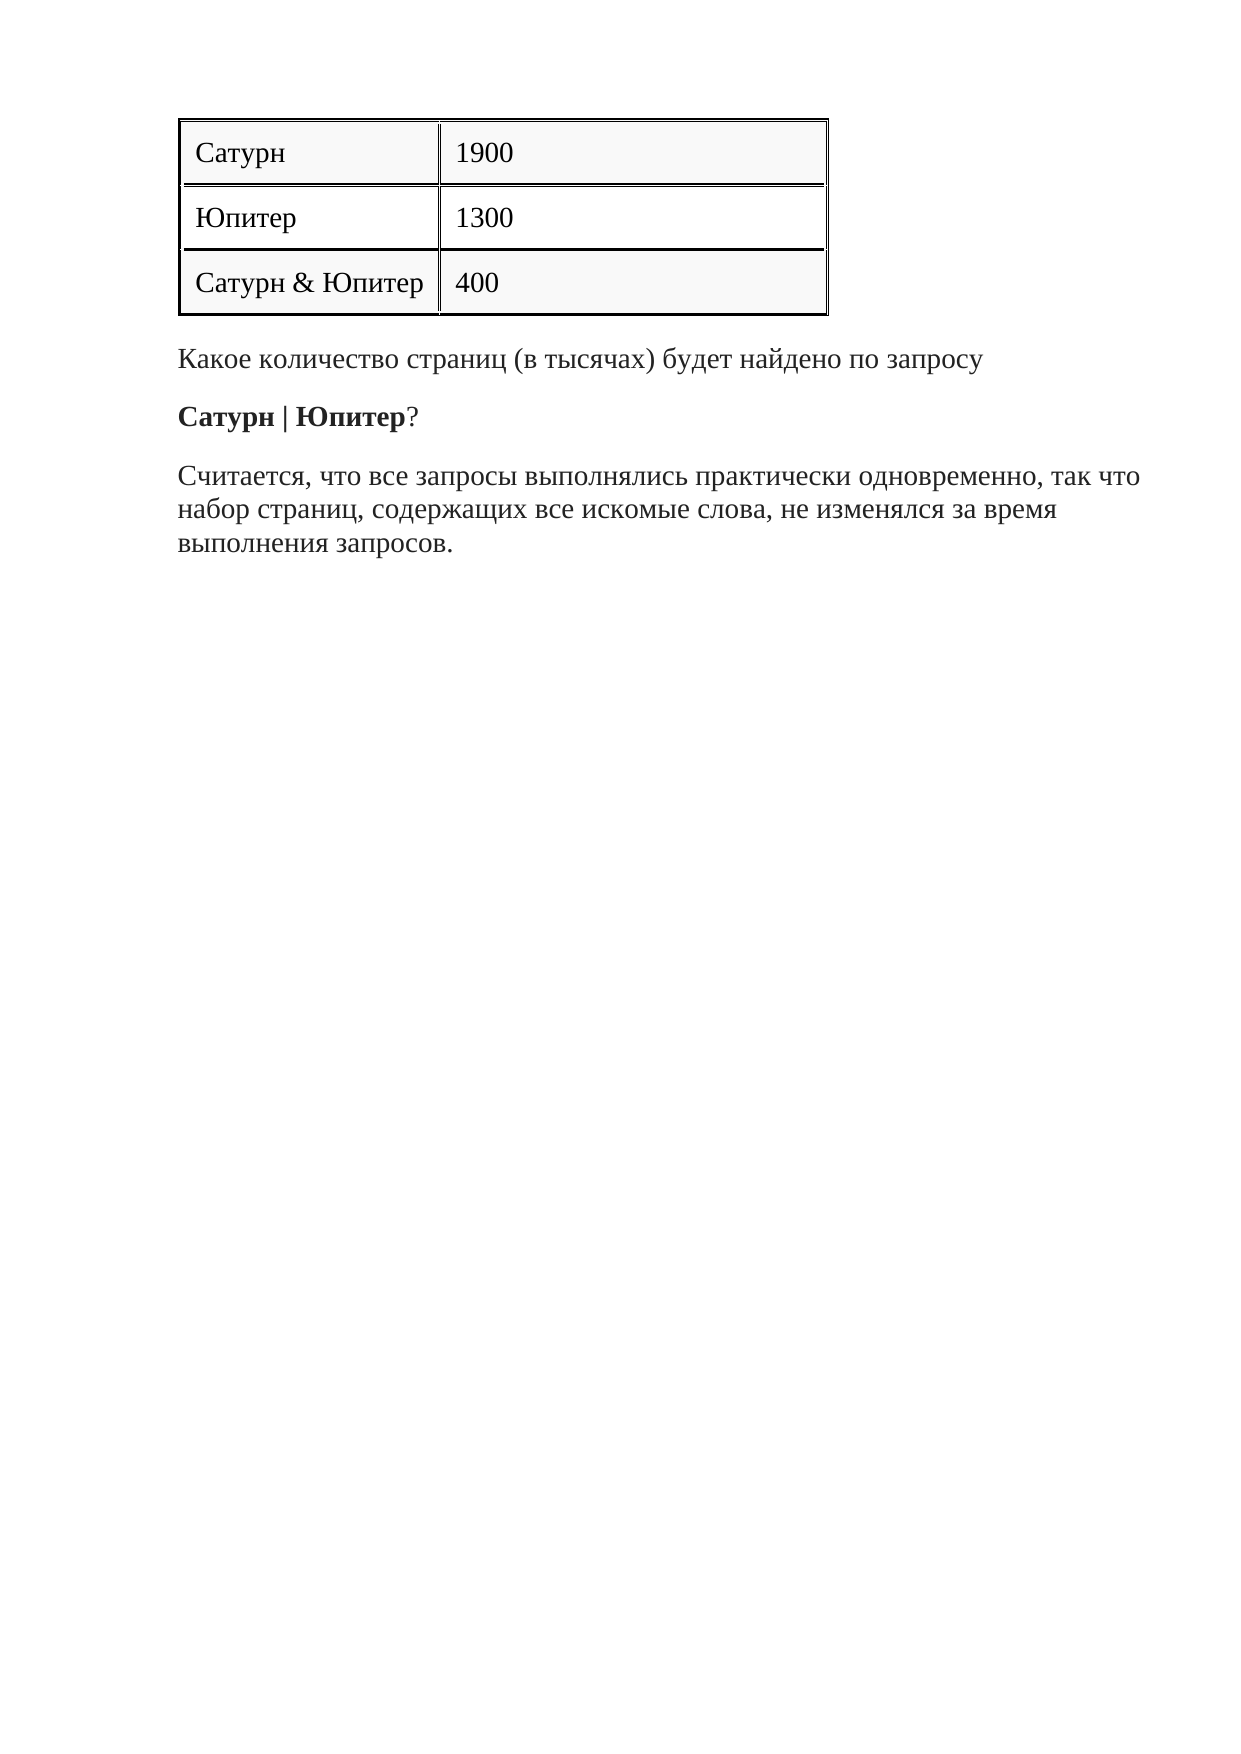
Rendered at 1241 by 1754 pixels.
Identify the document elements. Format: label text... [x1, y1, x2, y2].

table_cell 1900 [440, 122, 826, 183]
text Какое количество страниц (в тысячах) будет найдено по запросу [177, 341, 1152, 374]
table_cell Юпитер [181, 183, 438, 248]
table_cell Сатурн [181, 122, 439, 183]
table_cell 1300 [441, 183, 826, 248]
table_cell Сатурн & Юпитер [180, 248, 439, 313]
text Сатурн | Юпитер? [177, 399, 1152, 433]
text Считается, что все запросы выполнялись практически одновременно, так что набор страниц, содержащих все искомые слова, не изменялся за время выполнения запросов. [177, 458, 1152, 559]
table_cell 400 [440, 248, 827, 313]
